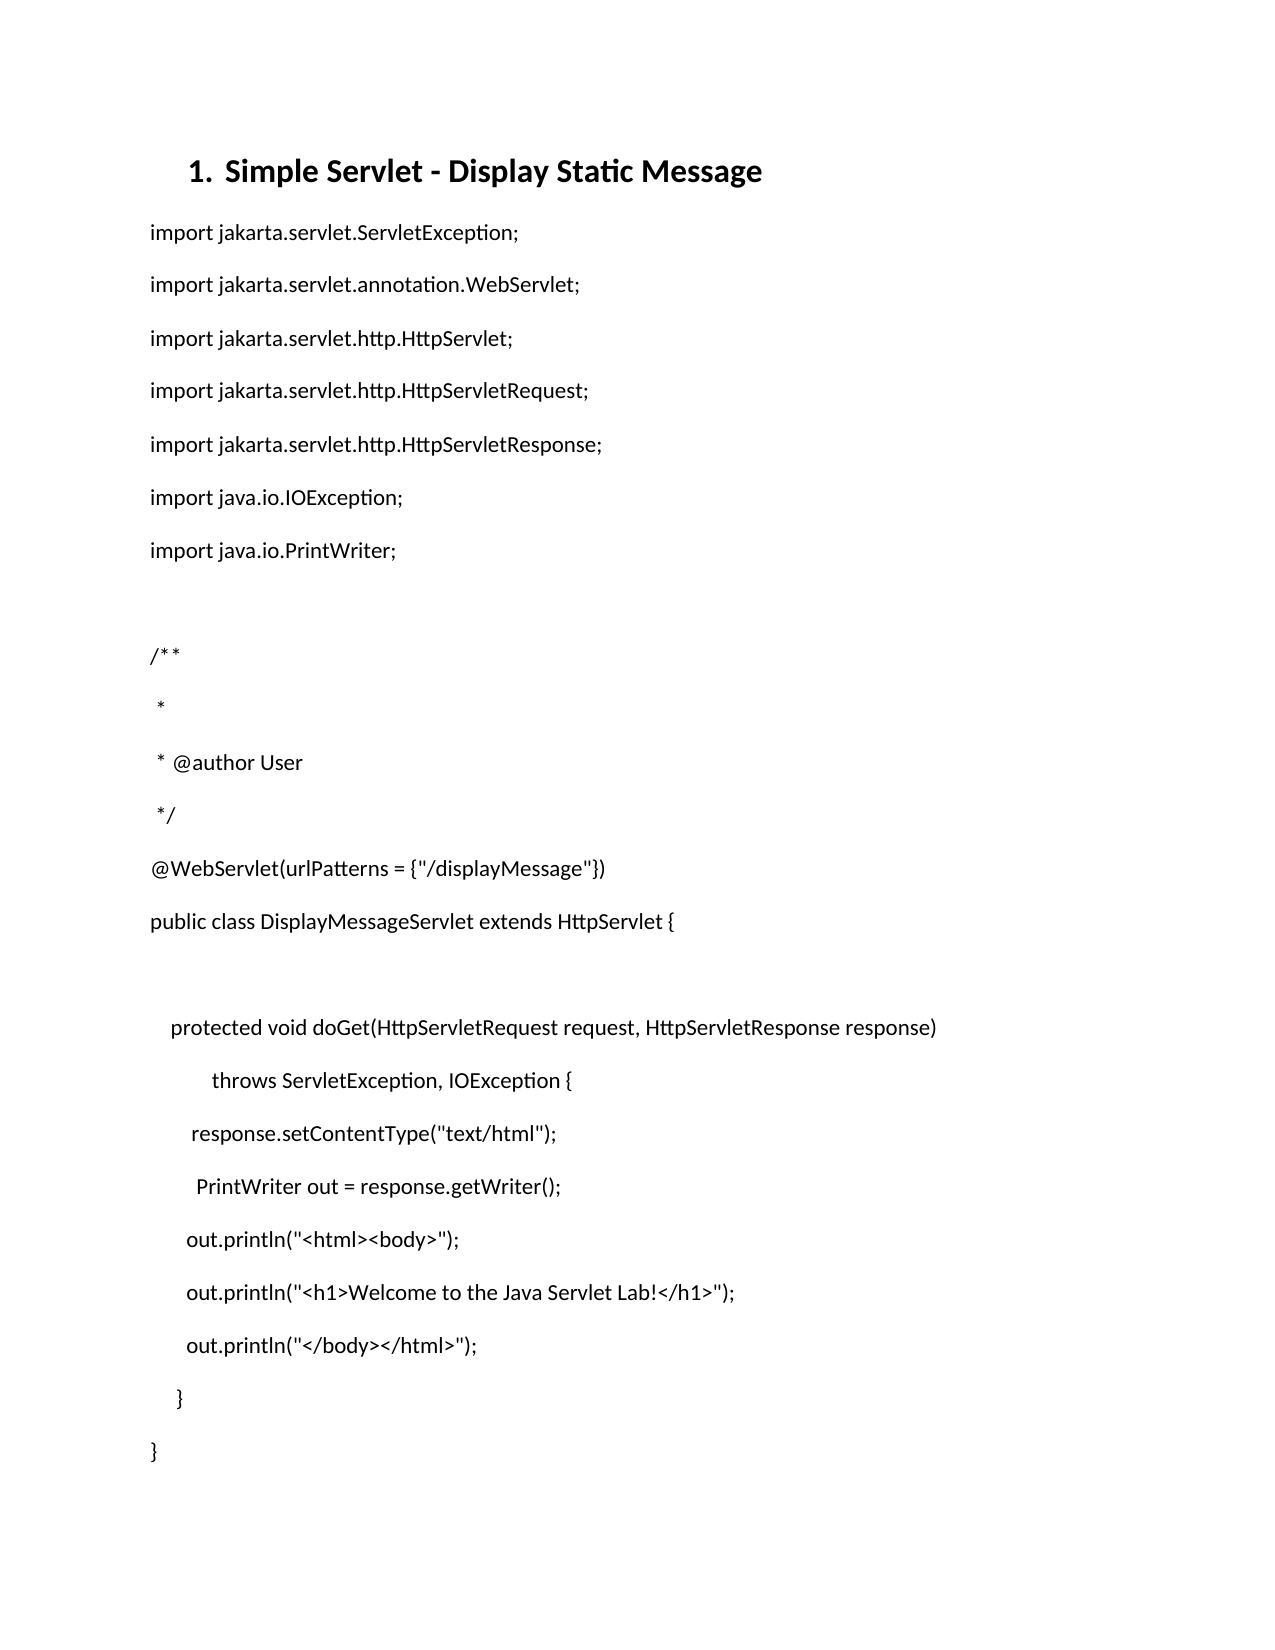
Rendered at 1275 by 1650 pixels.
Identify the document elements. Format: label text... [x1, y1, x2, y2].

text out.println("<html><body>"); [150, 1225, 1125, 1253]
text response.setContentType("text/html"); [150, 1119, 1125, 1147]
text import java.io.IOException; [150, 483, 1125, 511]
text import jakarta.servlet.http.HttpServletResponse; [150, 430, 1125, 458]
text import jakarta.servlet.http.HttpServlet; [150, 324, 1125, 352]
text /** [150, 642, 1125, 670]
text * [150, 695, 1125, 723]
text import jakarta.servlet.http.HttpServletRequest; [150, 377, 1125, 405]
text import jakarta.servlet.annotation.WebServlet; [150, 271, 1125, 299]
text out.println("<h1>Welcome to the Java Servlet Lab!</h1>"); [150, 1278, 1125, 1306]
text PrintWriter out = response.getWriter(); [150, 1172, 1125, 1200]
text import jakarta.servlet.ServletException; [150, 218, 1125, 246]
text throws ServletException, IOException { [150, 1066, 1125, 1094]
text } [150, 1384, 1125, 1412]
text out.println("</body></html>"); [150, 1331, 1125, 1359]
text protected void doGet(HttpServletRequest request, HttpServletResponse response) [150, 1013, 1125, 1041]
text @WebServlet(urlPatterns = {"/displayMessage"}) [150, 854, 1125, 882]
text */ [150, 801, 1125, 829]
text } [150, 1437, 1125, 1465]
text import java.io.PrintWriter; [150, 536, 1125, 564]
text public class DisplayMessageServlet extends HttpServlet { [150, 907, 1125, 935]
list Simple Servlet - Display Static Message [187, 150, 1125, 191]
text * @author User [150, 748, 1125, 776]
